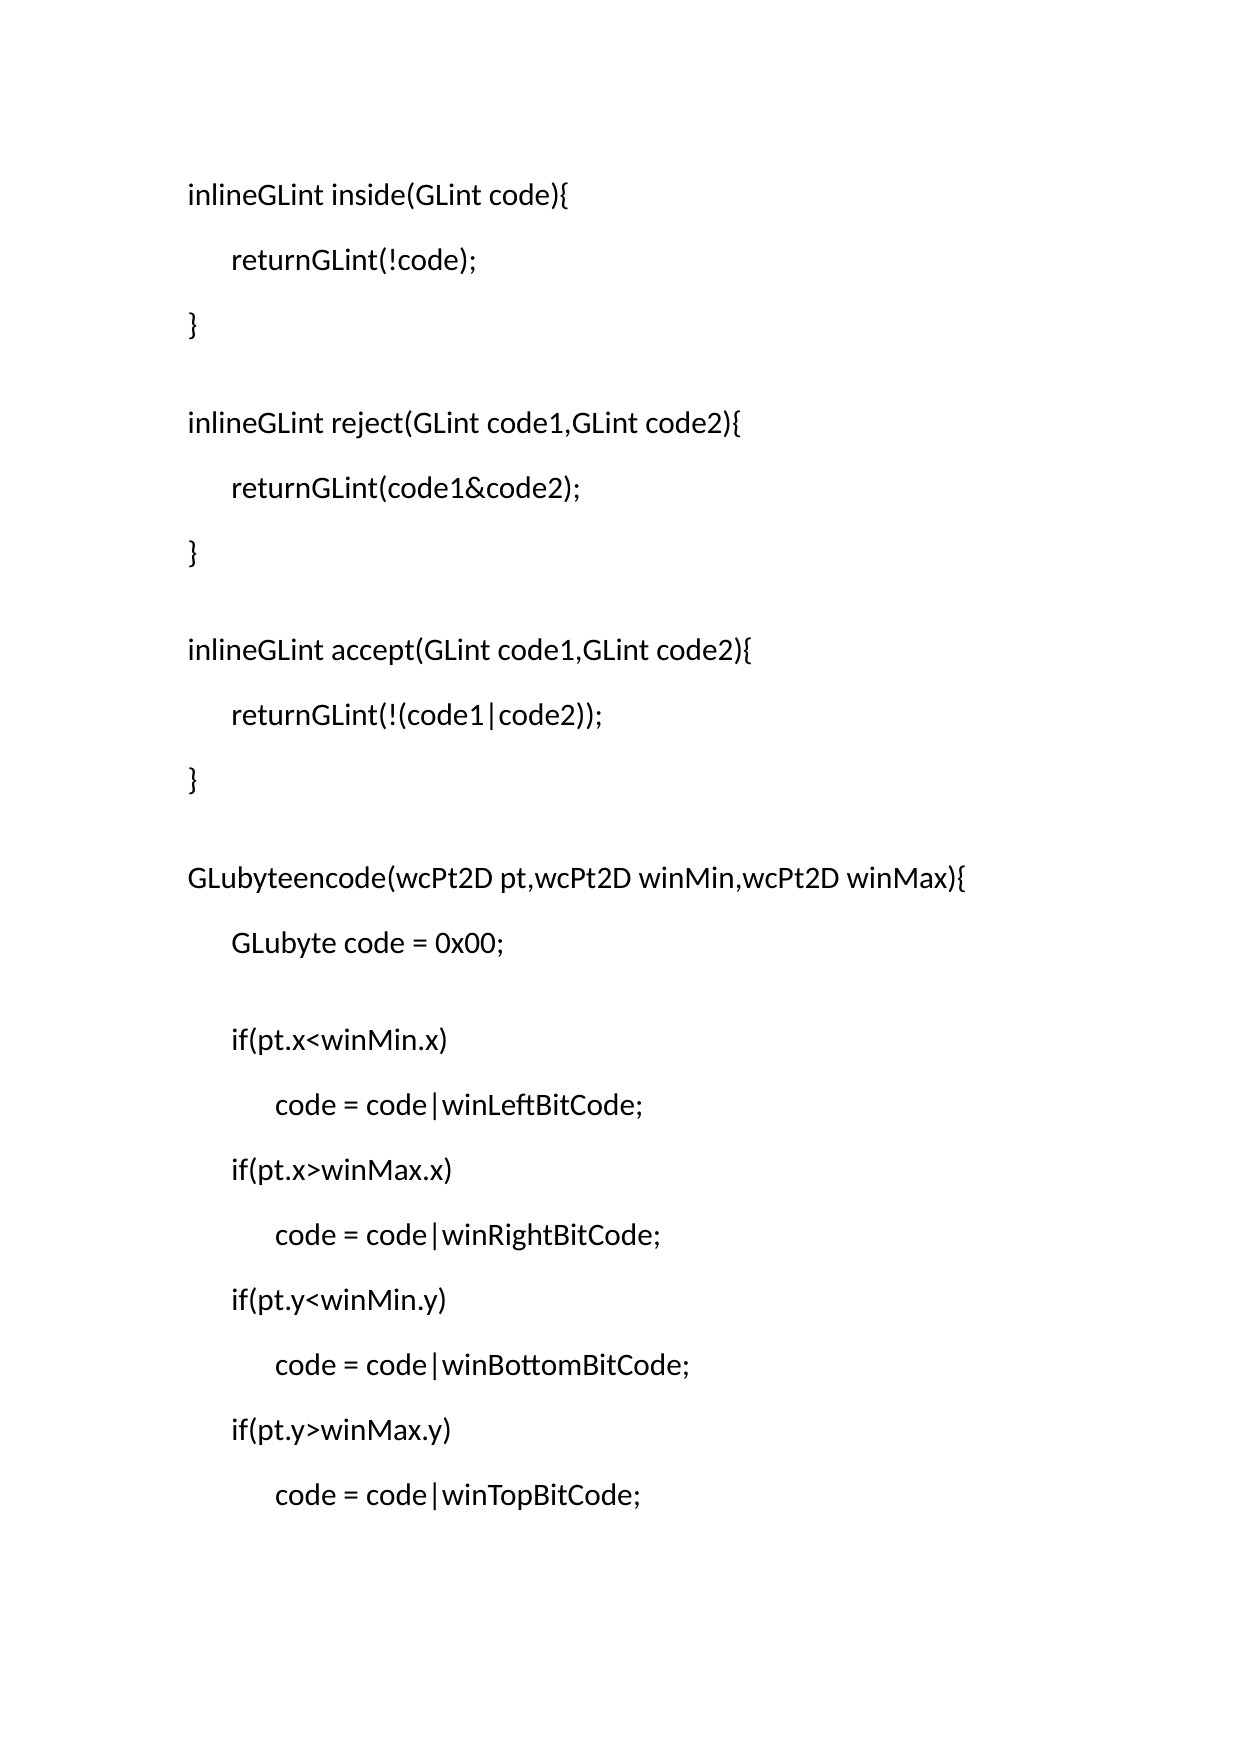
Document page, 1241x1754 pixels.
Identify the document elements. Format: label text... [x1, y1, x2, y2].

text code = code|winBottomBitCode; [187, 1332, 1053, 1397]
text } [187, 292, 1053, 357]
text returnGLint(!code); [187, 227, 1053, 292]
text if(pt.y>winMax.y) [187, 1397, 1053, 1462]
text inlineGLint accept(GLint code1,GLint code2){ [187, 617, 1053, 682]
text code = code|winLeftBitCode; [187, 1072, 1053, 1137]
text if(pt.x>winMax.x) [187, 1137, 1053, 1202]
text inlineGLint inside(GLint code){ [187, 162, 1053, 227]
text GLubyte code = 0x00; [187, 909, 1053, 974]
text } [187, 747, 1053, 812]
text code = code|winRightBitCode; [187, 1202, 1053, 1267]
text GLubyteencode(wcPt2D pt,wcPt2D winMin,wcPt2D winMax){ [187, 844, 1053, 909]
text if(pt.x<winMin.x) [187, 1007, 1053, 1072]
text code = code|winTopBitCode; [187, 1462, 1053, 1527]
text if(pt.y<winMin.y) [187, 1267, 1053, 1332]
text returnGLint(!(code1|code2)); [187, 682, 1053, 747]
text } [187, 519, 1053, 584]
text inlineGLint reject(GLint code1,GLint code2){ [187, 389, 1053, 454]
text returnGLint(code1&code2); [187, 454, 1053, 519]
